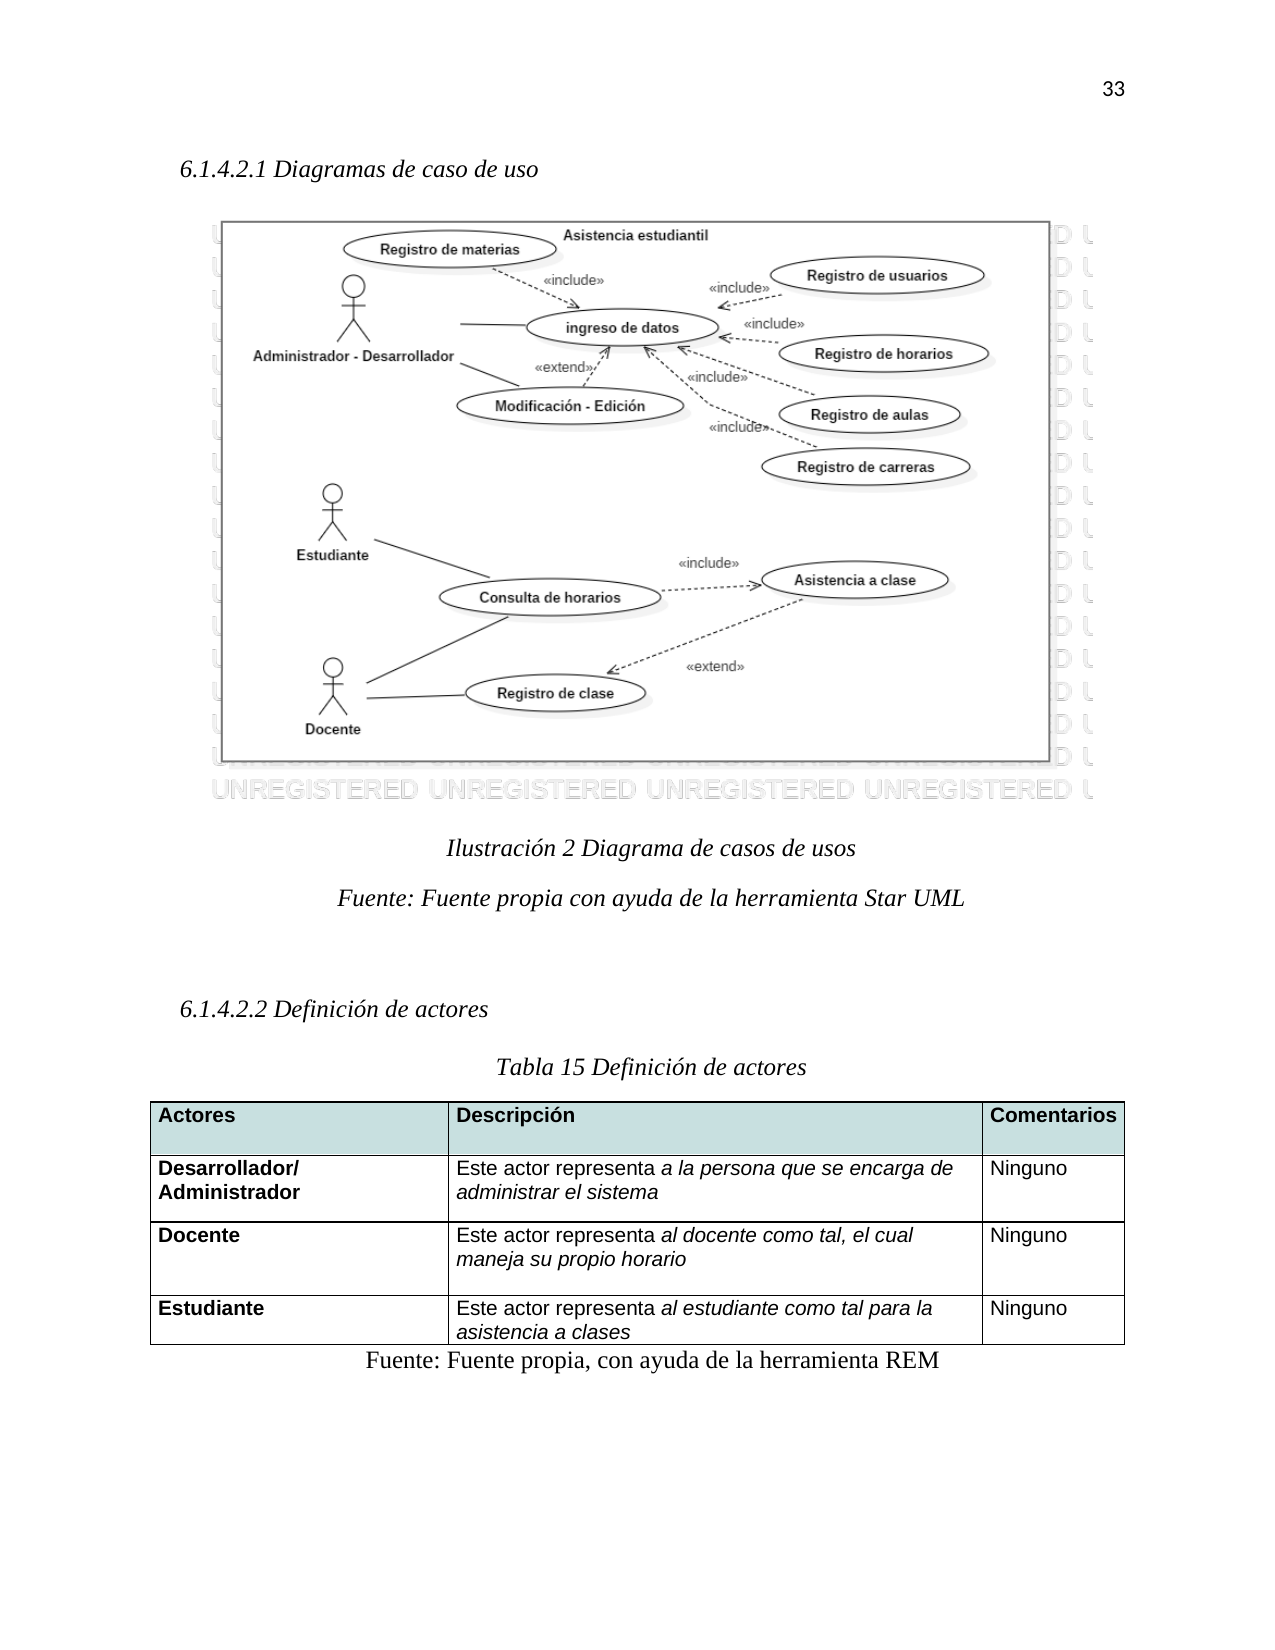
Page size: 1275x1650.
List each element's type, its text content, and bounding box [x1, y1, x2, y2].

table_cell Este actor representa a la persona que se encarga de administrar el sistema [449, 1156, 982, 1221]
text Fuente: Fuente propia con ayuda de la herramienta Star UML [150, 883, 1125, 912]
table_cell Ninguno [983, 1296, 1124, 1344]
table_cell Ninguno [983, 1223, 1124, 1295]
text Ilustración 2 Diagrama de casos de usos [150, 833, 1125, 862]
subtitle 6.1.4.2.2 Definición de actores [150, 994, 1125, 1023]
picture [211, 211, 1093, 805]
table_cell Ninguno [983, 1156, 1124, 1221]
table_cell Estudiante [151, 1296, 448, 1344]
subtitle 6.1.4.2.1 Diagramas de caso de uso [150, 154, 1125, 183]
table_header Comentarios [983, 1103, 1124, 1154]
table_cell Este actor representa al estudiante como tal para la asistencia a clases [449, 1296, 982, 1344]
table_cell Este actor representa al docente como tal, el cual maneja su propio horario [449, 1223, 982, 1295]
table_cell Desarrollador/Administrador [151, 1156, 448, 1221]
table_header Descripción [449, 1103, 982, 1154]
text Tabla 15 Definición de actores [150, 1052, 1125, 1081]
table_header Actores [151, 1103, 448, 1154]
table_cell Docente [151, 1223, 448, 1295]
text Fuente: Fuente propia, con ayuda de la herramienta REM [150, 1345, 1125, 1374]
